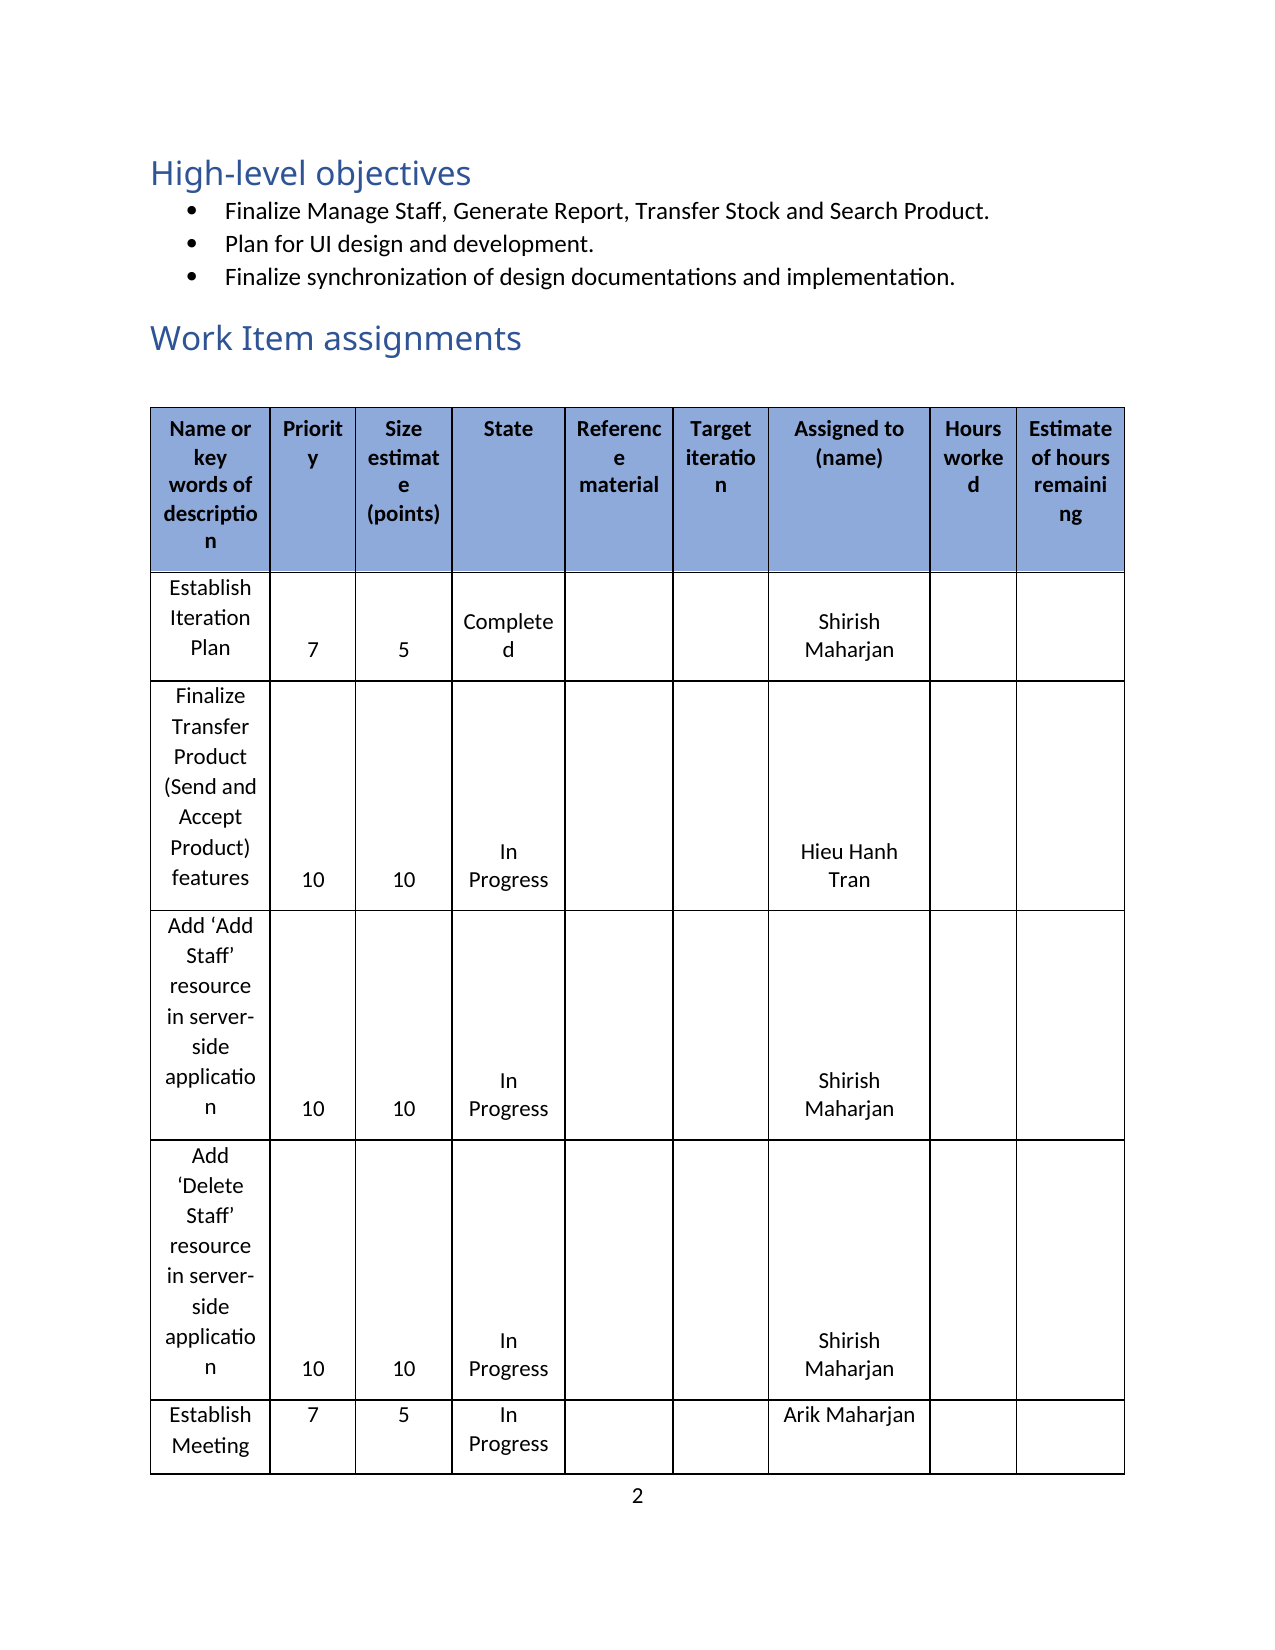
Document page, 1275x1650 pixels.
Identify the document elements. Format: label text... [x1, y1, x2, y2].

table_cell 10 [271, 682, 355, 910]
table_cell In Progress [453, 682, 564, 910]
table_cell [674, 1141, 768, 1399]
table_header Priority [271, 408, 355, 571]
table_cell Shirish Maharjan [769, 1141, 929, 1399]
table_cell [1017, 682, 1124, 910]
table_cell [674, 1401, 768, 1473]
table_cell [566, 573, 672, 680]
table_cell 10 [271, 911, 355, 1139]
table_cell In Progress [453, 1401, 564, 1473]
table_cell 10 [271, 1141, 355, 1399]
table_cell [931, 911, 1016, 1139]
table_cell 10 [356, 1141, 451, 1399]
table_cell Establish Iteration Plan [151, 573, 269, 680]
table_cell In Progress [453, 911, 564, 1139]
table_cell Arik Maharjan [769, 1401, 929, 1473]
table_cell [931, 573, 1016, 680]
table_cell Add ‘Delete Staff’ resource in server-side application [151, 1141, 269, 1399]
table_cell [1017, 911, 1124, 1139]
table_cell Finalize Transfer Product (Send and Accept Product) features [151, 682, 269, 910]
table_header Name or key words of description [151, 408, 269, 571]
table_cell [566, 1401, 672, 1473]
table_cell Completed [453, 573, 564, 680]
table_header Target iteration [674, 408, 768, 571]
table_cell [566, 682, 672, 910]
table_header State [453, 408, 564, 571]
table_cell [566, 911, 672, 1139]
table_cell 10 [356, 682, 451, 910]
table_cell 7 [271, 573, 355, 680]
list Plan for UI design and development. [187, 228, 1125, 259]
table_cell Establish Meeting Minute and Feedback documents for week-3 [151, 1401, 269, 1473]
table_cell Shirish Maharjan [769, 911, 929, 1139]
list Finalize Manage Staff, Generate Report, Transfer Stock and Search Product. [187, 195, 1125, 226]
table_cell Hieu Hanh Tran [769, 682, 929, 910]
table_cell [566, 1141, 672, 1399]
table_cell 7 [271, 1401, 355, 1473]
table_header Reference material [566, 408, 672, 571]
table_cell [674, 911, 768, 1139]
subtitle High-level objectives [150, 150, 1125, 195]
table_header Hours worked [931, 408, 1016, 571]
table_cell [674, 682, 768, 910]
table_cell [1017, 1141, 1124, 1399]
table_cell In Progress [453, 1141, 564, 1399]
table_cell 10 [356, 911, 451, 1139]
table_cell [931, 682, 1016, 910]
table_cell [1017, 573, 1124, 680]
table_cell Shirish Maharjan [769, 573, 929, 680]
table_header Estimate of hours remaining [1017, 408, 1124, 571]
table_cell [931, 1401, 1016, 1473]
table_header Size estimate (points) [356, 408, 451, 571]
table_cell [674, 573, 768, 680]
table_header Assigned to (name) [769, 408, 929, 571]
table_cell [931, 1141, 1016, 1399]
subtitle Work Item assignments [150, 315, 1125, 360]
table_cell 5 [356, 573, 451, 680]
list Finalize synchronization of design documentations and implementation. [187, 261, 1125, 292]
table_cell 5 [356, 1401, 451, 1473]
table_cell [1017, 1401, 1124, 1473]
table_cell Add ‘Add Staff’ resource in server-side application [151, 911, 269, 1139]
